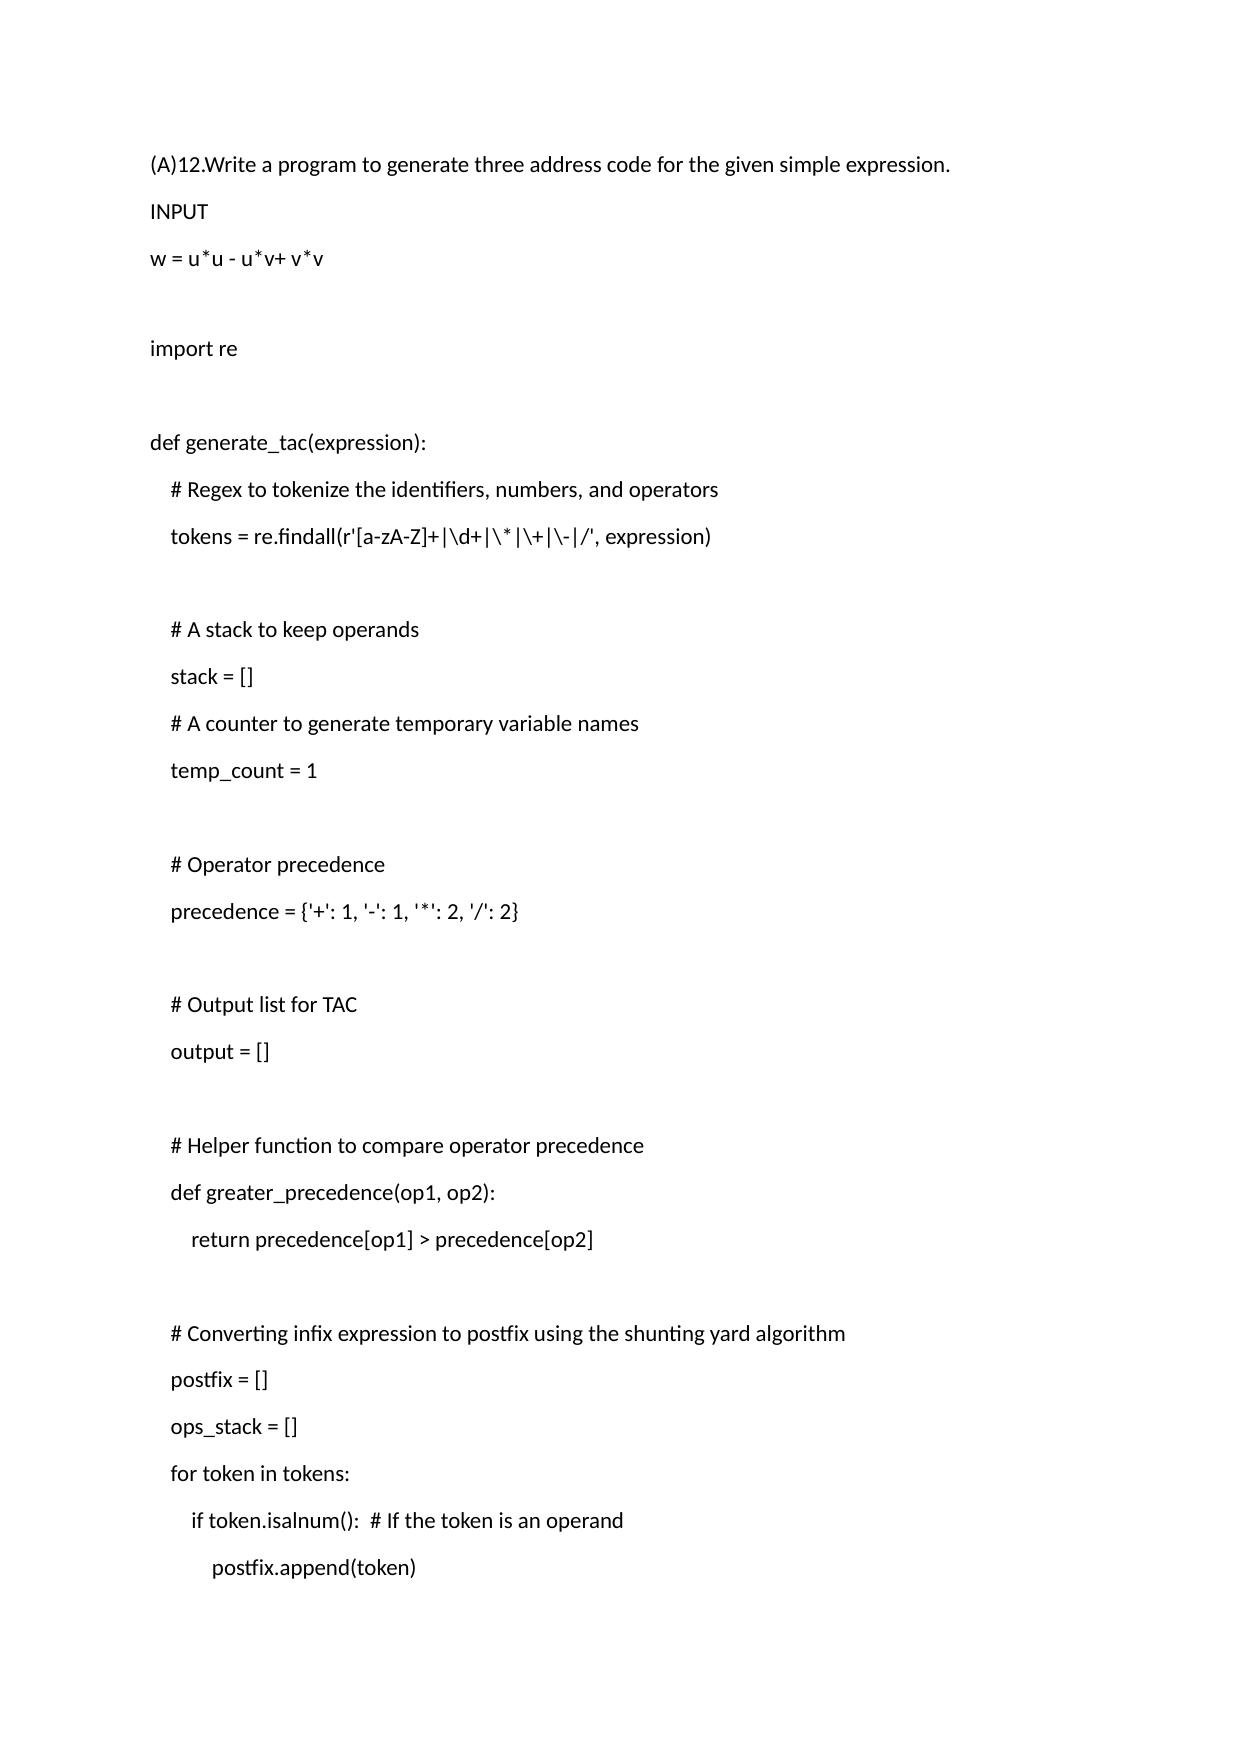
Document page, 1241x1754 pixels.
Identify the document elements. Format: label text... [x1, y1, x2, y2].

text INPUT [150, 197, 1090, 225]
text # Operator precedence [150, 850, 1090, 878]
text ops_stack = [] [150, 1412, 1090, 1441]
text # A counter to generate temporary variable names [150, 709, 1090, 737]
text for token in tokens: [150, 1459, 1090, 1487]
text # Helper function to compare operator precedence [150, 1131, 1090, 1159]
text temp_count = 1 [150, 756, 1090, 784]
text output = [] [150, 1037, 1090, 1066]
text w = u*u - u*v+ v*v import re [150, 244, 1090, 362]
text def generate_tac(expression): [150, 428, 1090, 456]
text (A)12.Write a program to generate three address code for the given simple expression. [150, 150, 1090, 178]
text # Regex to tokenize the identifiers, numbers, and operators [150, 475, 1090, 503]
text # A stack to keep operands [150, 616, 1090, 644]
text return precedence[op1] > precedence[op2] [150, 1225, 1090, 1253]
text postfix = [] [150, 1366, 1090, 1394]
text def greater_precedence(op1, op2): [150, 1178, 1090, 1206]
text if token.isalnum(): # If the token is an operand [150, 1506, 1090, 1534]
text stack = [] [150, 662, 1090, 691]
text postfix.append(token) [150, 1553, 1090, 1581]
text precedence = {'+': 1, '-': 1, '*': 2, '/': 2} [150, 897, 1090, 925]
text tokens = re.findall(r'[a-zA-Z]+|\d+|\*|\+|\-|/', expression) [150, 522, 1090, 550]
text # Converting infix expression to postfix using the shunting yard algorithm [150, 1319, 1090, 1347]
text # Output list for TAC [150, 991, 1090, 1019]
